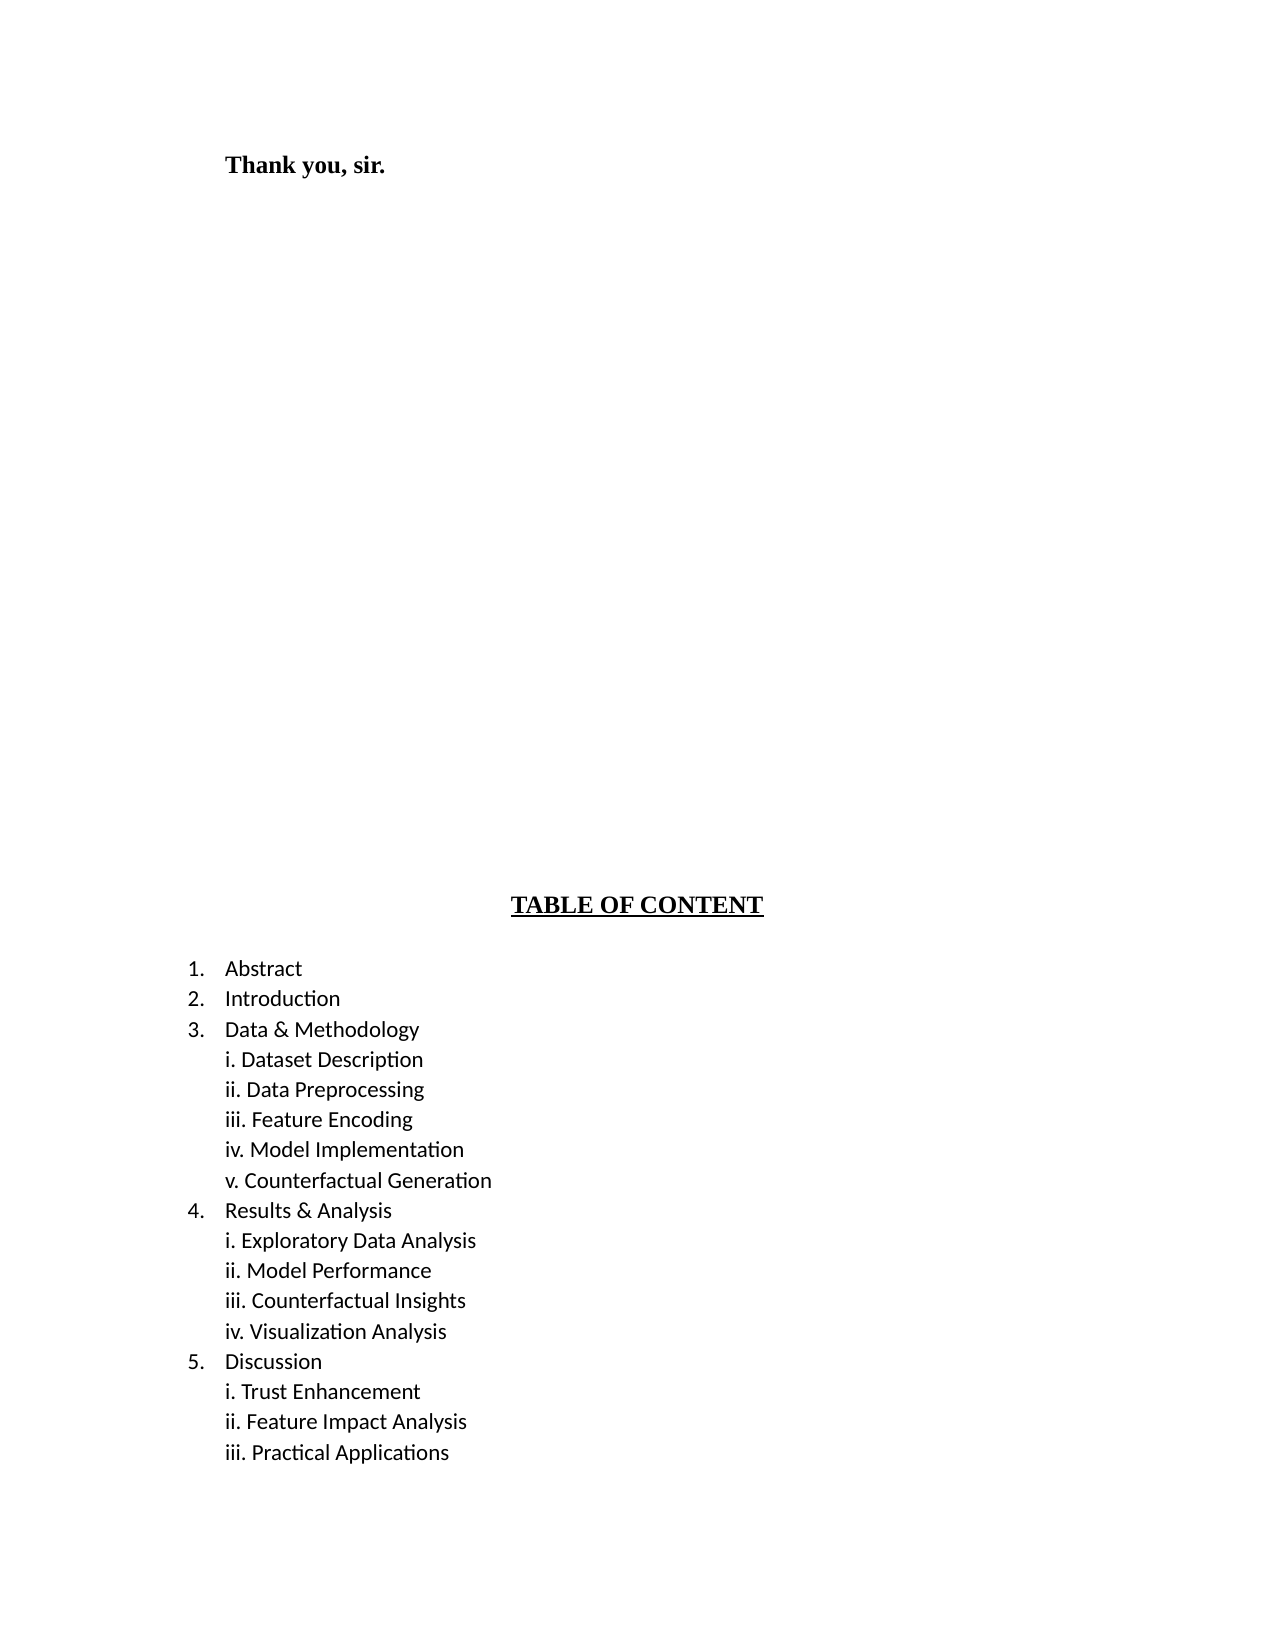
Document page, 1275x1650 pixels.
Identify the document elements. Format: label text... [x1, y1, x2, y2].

list Introduction [187, 984, 1205, 1012]
text Thank you, sir. [225, 150, 1205, 179]
text TABLE OF CONTENT [150, 890, 763, 919]
list Discussion i. Trust Enhancement ii. Feature Impact Analysis iii. Practical Applications [187, 1347, 1205, 1466]
list Abstract [187, 954, 1205, 982]
list Data & Methodology i. Dataset Description ii. Data Preprocessing iii. Feature Encoding iv. Model Implementation v. Counterfactual Generation [187, 1015, 1205, 1194]
list Results & Analysis i. Exploratory Data Analysis ii. Model Performance iii. Counterfactual Insights iv. Visualization Analysis [187, 1196, 1205, 1345]
